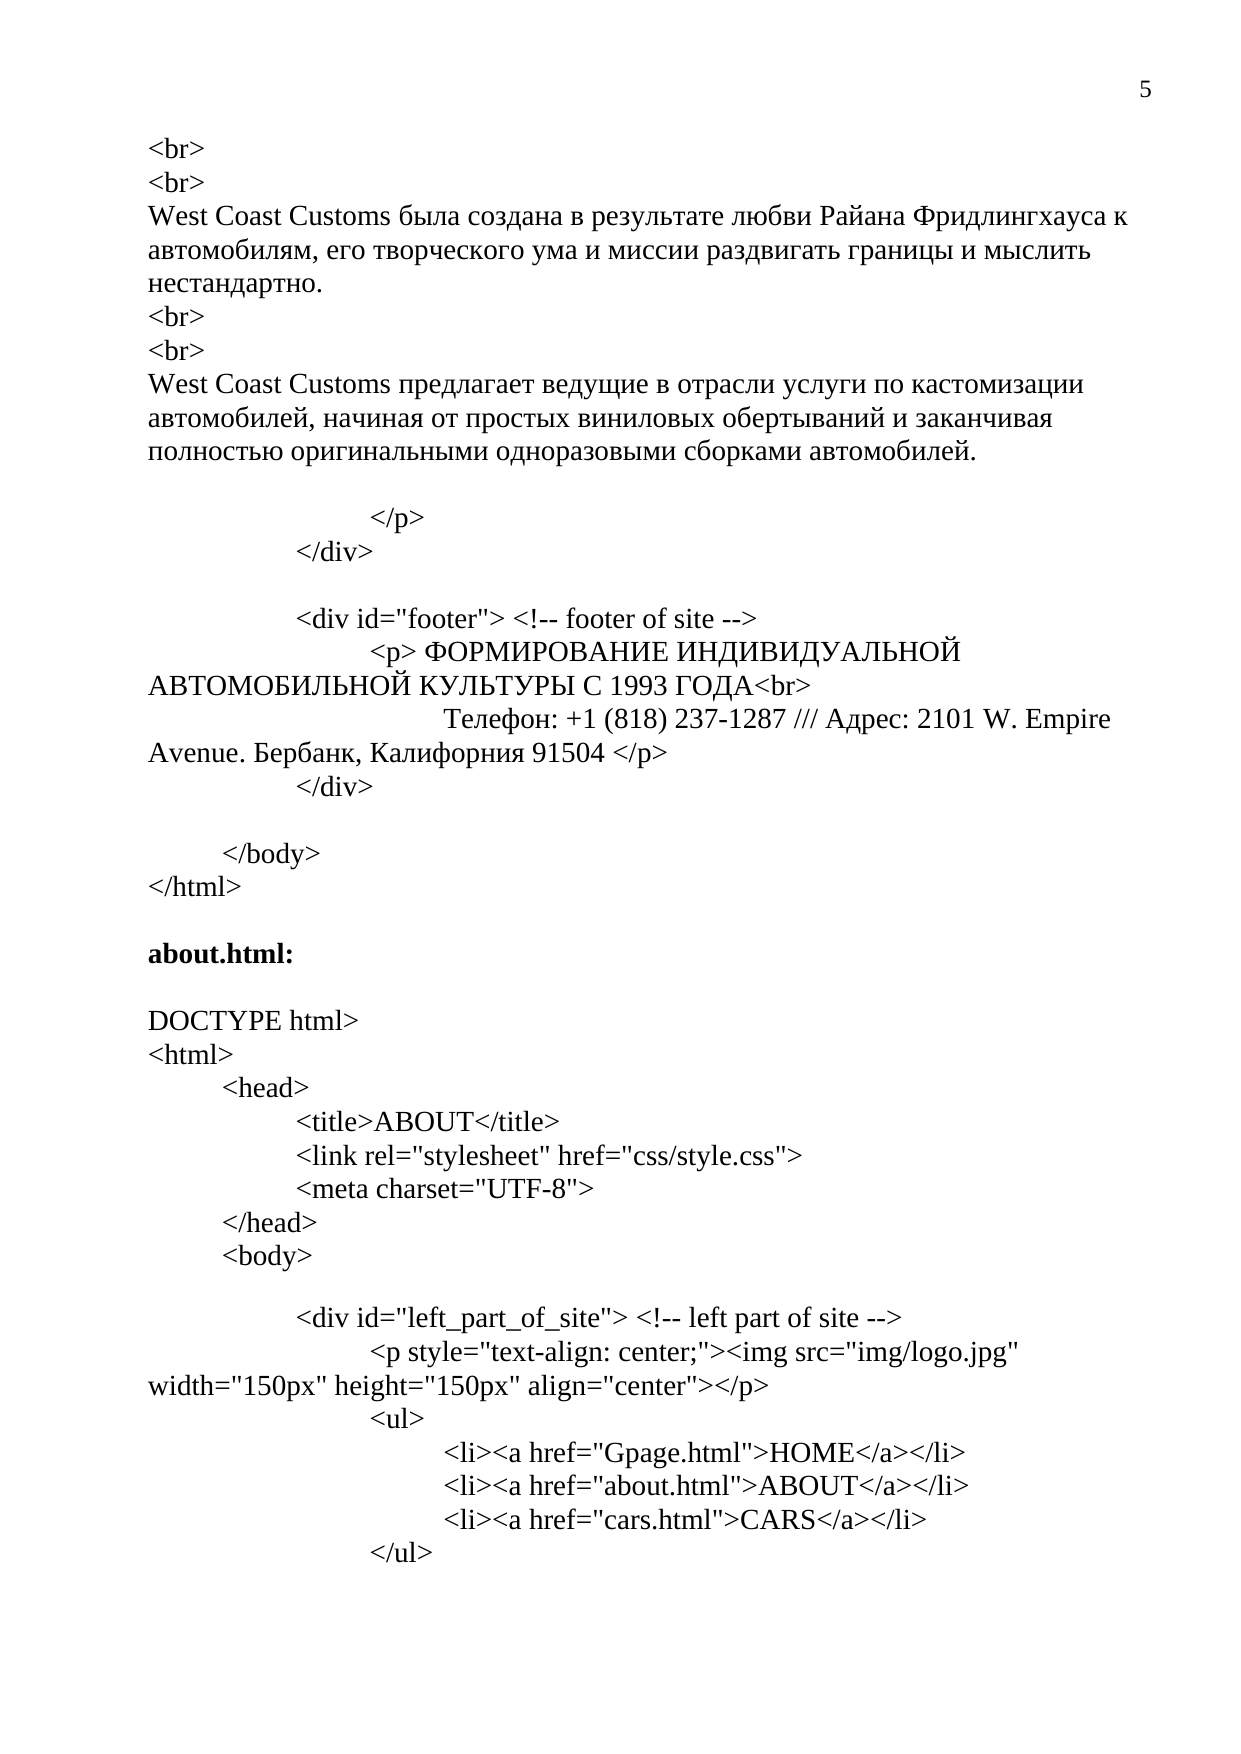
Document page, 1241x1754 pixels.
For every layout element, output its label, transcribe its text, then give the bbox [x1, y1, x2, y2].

text </p> [148, 500, 1152, 534]
text <br> [148, 299, 1152, 333]
text West Coast Customs была создана в результате любви Райана Фридлингхауса к автомобилям, его творческого ума и миссии раздвигать границы и мыслить нестандартно. [148, 198, 1152, 299]
text <meta charset="UTF-8"> [148, 1171, 1152, 1205]
text <li><a href="cars.html">CARS</a></li> [148, 1502, 1152, 1535]
text <ul> [148, 1401, 1152, 1435]
text </body> [148, 836, 1152, 869]
text about.html: [148, 936, 1152, 970]
text <div id="footer"> <!-- footer of site --> [148, 601, 1152, 634]
text </ul> [148, 1535, 1152, 1569]
text <br> [148, 131, 1152, 165]
text <head> [148, 1071, 1152, 1104]
text </div> [148, 534, 1152, 567]
text <p style="text-align: center;"><img src="img/logo.jpg" width="150px" height="150px" align="center"></p> [148, 1334, 1152, 1401]
text <li><a href="Gpage.html">HOME</a></li> [148, 1435, 1152, 1468]
text <title>ABOUT</title> [148, 1104, 1152, 1138]
text <p> ФОРМИРОВАНИЕ ИНДИВИДУАЛЬНОЙ АВТОМОБИЛЬНОЙ КУЛЬТУРЫ С 1993 ГОДА<br> [148, 634, 1152, 702]
text </head> [148, 1205, 1152, 1238]
text Телефон: +1 (818) 237-1287 /// Адрес: 2101 W. Empire Avenue. Бербанк, Калифорния 91504 </p> [148, 702, 1152, 769]
text <li><a href="about.html">ABOUT</a></li> [148, 1468, 1152, 1502]
text <link rel="stylesheet" href="css/style.css"> [148, 1138, 1152, 1171]
text West Coast Customs предлагает ведущие в отрасли услуги по кастомизации автомобилей, начиная от простых виниловых обертываний и заканчивая полностью оригинальными одноразовыми сборками автомобилей. [148, 366, 1152, 467]
text DOCTYPE html> [148, 1003, 1152, 1037]
text <div id="left_part_of_site"> <!-- left part of site --> [148, 1301, 1152, 1334]
text <body> [148, 1238, 1152, 1272]
text <br> [148, 165, 1152, 198]
text </html> [148, 869, 1152, 903]
text <br> [148, 333, 1152, 366]
text <html> [148, 1037, 1152, 1071]
text </div> [148, 769, 1152, 802]
